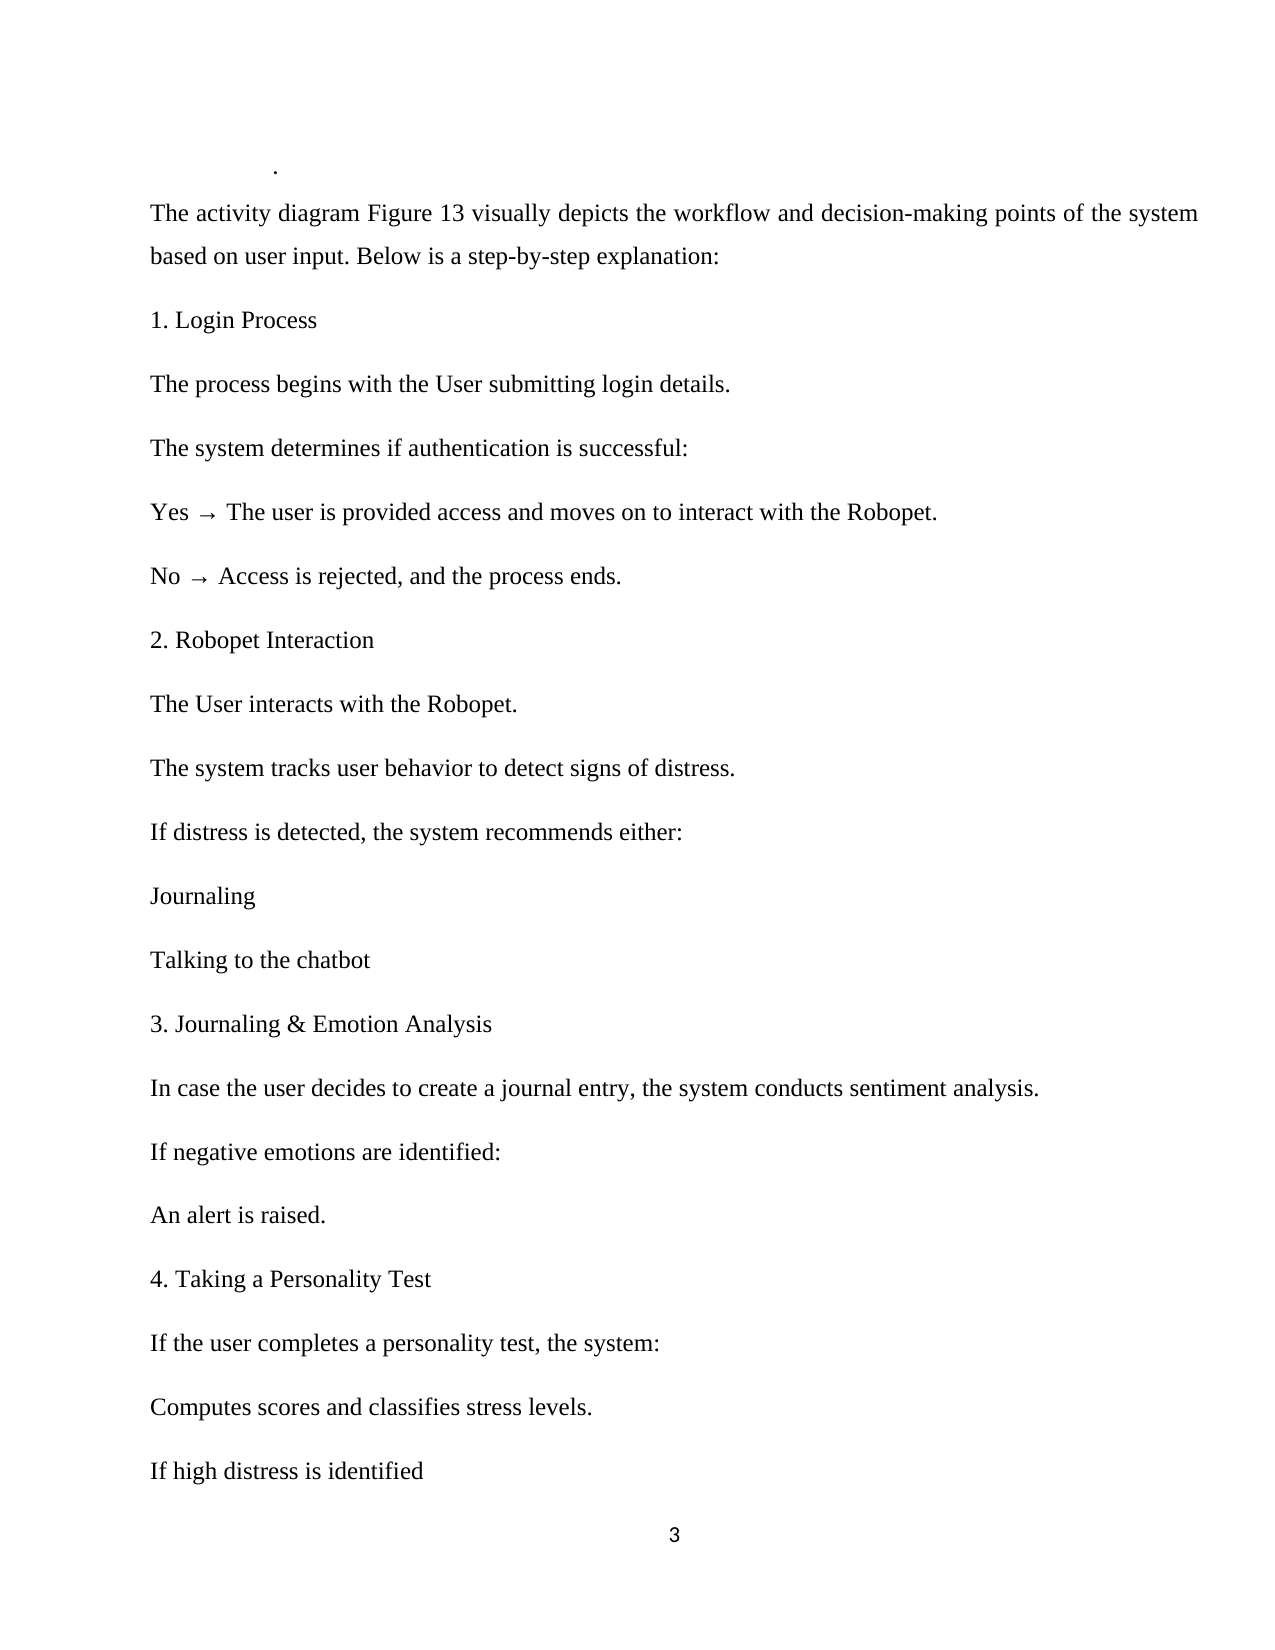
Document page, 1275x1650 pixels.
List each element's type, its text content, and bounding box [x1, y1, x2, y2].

text No → Access is rejected, and the process ends. [150, 561, 1200, 590]
text An alert is raised. [150, 1201, 1200, 1229]
text If the user completes a personality test, the system: [150, 1328, 1200, 1357]
text The activity diagram Figure 13 visually depicts the workflow and decision-making points of the system based on user input. Below is a step-by-step explanation: [150, 198, 1200, 270]
text The process begins with the User submitting login details. [150, 369, 1200, 398]
text Journaling [150, 881, 1200, 909]
text Talking to the chatbot [150, 945, 1200, 973]
text 2. Robopet Interaction [150, 625, 1200, 654]
text The system tracks user behavior to detect signs of distress. [150, 753, 1200, 782]
text The system determines if authentication is successful: [150, 433, 1200, 462]
text Yes → The user is provided access and moves on to interact with the Robopet. [150, 497, 1200, 526]
text 4. Taking a Personality Test [150, 1264, 1200, 1293]
text 1. Login Process [150, 305, 1200, 334]
text 3. Journaling & Emotion Analysis [150, 1009, 1200, 1037]
text If distress is detected, the system recommends either: [150, 817, 1200, 846]
text If negative emotions are identified: [150, 1137, 1200, 1165]
text The User interacts with the Robopet. [150, 689, 1200, 718]
text Computes scores and classifies stress levels. [150, 1392, 1200, 1421]
text If high distress is identified [150, 1456, 1200, 1485]
text In case the user decides to create a journal entry, the system conducts sentiment analysis. [150, 1073, 1200, 1101]
